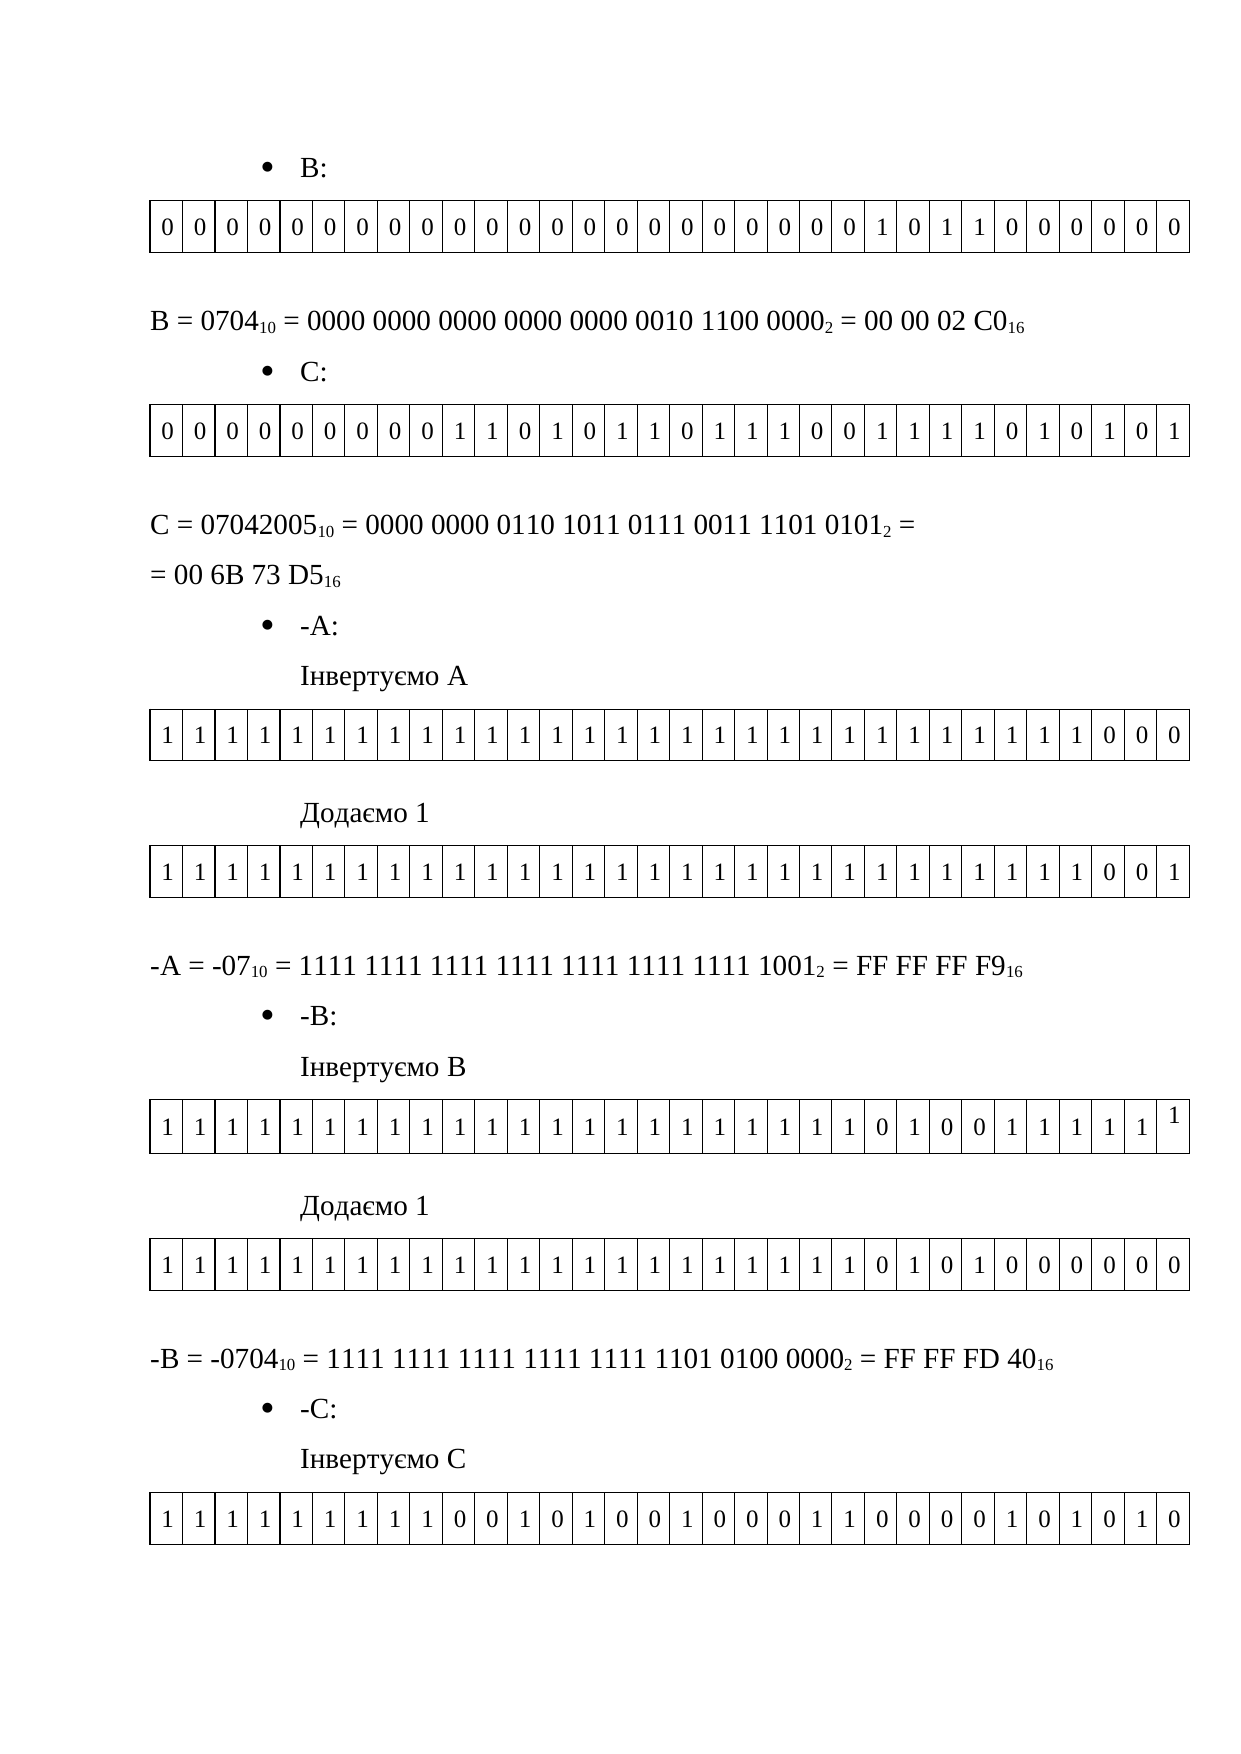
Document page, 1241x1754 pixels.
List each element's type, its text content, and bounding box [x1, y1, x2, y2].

table_header 1 [1027, 710, 1059, 760]
table_header 1 [703, 1239, 734, 1289]
table_header 1 [930, 710, 961, 760]
table_header 1 [638, 710, 669, 760]
table_header 0 [1027, 201, 1059, 252]
table_header 0 [735, 1493, 767, 1544]
table_header 0 [443, 201, 474, 252]
table_header 1 [216, 1100, 247, 1153]
table_header 0 [800, 201, 831, 252]
table_header 1 [248, 710, 279, 760]
list -C: [262, 1391, 1090, 1425]
table_header 1 [605, 1239, 637, 1289]
table_header 0 [151, 405, 182, 456]
table_header 0 [670, 405, 702, 456]
table_header 0 [183, 201, 214, 252]
table_header 1 [313, 1493, 344, 1544]
table_header 0 [1157, 710, 1189, 760]
table_header 1 [1060, 846, 1091, 897]
table_header 1 [313, 1100, 344, 1153]
table_header 1 [151, 1239, 182, 1289]
table_header 1 [703, 1100, 734, 1153]
table_header 1 [151, 1100, 182, 1153]
table_header 1 [897, 710, 929, 760]
text B = 070410 = 0000 0000 0000 0000 0000 0010 1100 00002 = 00 00 02 C016 [150, 303, 1090, 337]
table_header 1 [345, 1100, 377, 1153]
table_header 1 [1060, 1100, 1091, 1153]
table_header 1 [832, 1100, 864, 1153]
table_header 1 [540, 710, 572, 760]
table_header 1 [281, 1100, 312, 1153]
table_header 1 [378, 710, 409, 760]
text С = 0704200510 = 0000 0000 0110 1011 0111 0011 1101 01012 = = 00 6B 73 D516 [150, 507, 1090, 591]
table_header 0 [768, 201, 799, 252]
table_header 0 [216, 405, 247, 456]
table_header 0 [1157, 1239, 1189, 1289]
table_header 1 [378, 1100, 409, 1153]
table_header 1 [865, 710, 896, 760]
table_header 1 [216, 846, 247, 897]
table_header 0 [1157, 201, 1189, 252]
table_header 0 [735, 201, 767, 252]
list B: [262, 150, 1090, 184]
table_header 1 [1157, 846, 1189, 897]
table_header 1 [995, 1100, 1026, 1153]
table_header 1 [962, 201, 994, 252]
table_header 1 [670, 710, 702, 760]
table_header 0 [703, 1493, 734, 1544]
table_header 1 [638, 846, 669, 897]
table_header 1 [638, 405, 669, 456]
table_header 1 [735, 405, 767, 456]
table_header 1 [540, 1100, 572, 1153]
table_header 0 [1157, 1493, 1189, 1544]
table_header 1 [475, 405, 507, 456]
table_header 1 [475, 846, 507, 897]
table_header 1 [248, 1100, 279, 1153]
table_header 1 [248, 1239, 279, 1289]
table_header 1 [345, 710, 377, 760]
table_header 1 [670, 1100, 702, 1153]
table_header 1 [443, 1100, 474, 1153]
table_header 1 [865, 201, 896, 252]
table_header 0 [638, 1493, 669, 1544]
list -A: [262, 608, 1090, 641]
table_header 0 [1027, 1493, 1059, 1544]
table_header 1 [1060, 1493, 1091, 1544]
table_header 0 [281, 405, 312, 456]
table_header 0 [540, 1493, 572, 1544]
table_header 1 [151, 710, 182, 760]
table_header 0 [345, 201, 377, 252]
table_header 1 [1157, 405, 1189, 456]
table_header 1 [475, 1100, 507, 1153]
table_header 1 [605, 1100, 637, 1153]
table_header 1 [183, 1100, 214, 1153]
table_header 1 [768, 1100, 799, 1153]
table_header 1 [995, 1493, 1026, 1544]
table_header 0 [1092, 710, 1124, 760]
table_header 1 [475, 1239, 507, 1289]
table_header 1 [1027, 1100, 1059, 1153]
table_header 0 [897, 201, 929, 252]
table_header 1 [800, 846, 831, 897]
table_header 1 [216, 710, 247, 760]
list Додаємо 1 [300, 1188, 1090, 1221]
table_header 1 [865, 846, 896, 897]
table_header 1 [638, 1239, 669, 1289]
table_header 0 [1060, 405, 1091, 456]
table_header 1 [410, 1100, 442, 1153]
table_header 0 [1092, 201, 1124, 252]
text -A = -0710 = 1111 1111 1111 1111 1111 1111 1111 10012 = FF FF FF F916 [150, 948, 1090, 982]
table_header 1 [183, 1239, 214, 1289]
table_header 0 [930, 1100, 961, 1153]
table_header 0 [832, 405, 864, 456]
table_header 0 [313, 201, 344, 252]
table_header 0 [1060, 201, 1091, 252]
table_header 1 [605, 710, 637, 760]
list Інвертуємо B [300, 1049, 1090, 1082]
table_header 1 [281, 1239, 312, 1289]
table_header 0 [995, 201, 1026, 252]
text -B = -070410 = 1111 1111 1111 1111 1111 1101 0100 00002 = FF FF FD 4016 [150, 1341, 1090, 1374]
table_header 1 [962, 1239, 994, 1289]
table_header 1 [540, 1239, 572, 1289]
table_header 0 [573, 405, 604, 456]
table_header 1 [573, 846, 604, 897]
table_header 1 [897, 846, 929, 897]
table_header 1 [443, 1239, 474, 1289]
table_header 1 [930, 846, 961, 897]
table_header 1 [1125, 1100, 1156, 1153]
table_header 1 [410, 710, 442, 760]
table_header 0 [800, 405, 831, 456]
table_header 0 [832, 201, 864, 252]
table_header 1 [800, 710, 831, 760]
table_header 0 [995, 405, 1026, 456]
table_header 1 [768, 846, 799, 897]
table_header 1 [151, 1493, 182, 1544]
table_header 1 [703, 710, 734, 760]
table_header 0 [930, 1493, 961, 1544]
table_header 0 [1125, 201, 1156, 252]
table_header 0 [475, 201, 507, 252]
table_header 0 [897, 1493, 929, 1544]
table_header 1 [443, 710, 474, 760]
table_header 1 [832, 1239, 864, 1289]
table_header 1 [1060, 710, 1091, 760]
table_header 1 [735, 1239, 767, 1289]
table_header 0 [183, 405, 214, 456]
table_header 1 [605, 846, 637, 897]
table_header 0 [378, 201, 409, 252]
table_header 1 [345, 1493, 377, 1544]
table_header 1 [897, 1239, 929, 1289]
table_header 1 [735, 846, 767, 897]
table_header 0 [1027, 1239, 1059, 1289]
table_header 0 [995, 1239, 1026, 1289]
table_header 1 [508, 1100, 539, 1153]
table_header 0 [410, 405, 442, 456]
table_header 1 [378, 1493, 409, 1544]
list Додаємо 1 [300, 795, 1090, 828]
table_header 1 [832, 1493, 864, 1544]
table_header 1 [962, 710, 994, 760]
list -B: [262, 998, 1090, 1032]
table_header 1 [313, 846, 344, 897]
table_header 0 [962, 1100, 994, 1153]
table_header 1 [800, 1100, 831, 1153]
table_header 0 [1125, 846, 1156, 897]
table_header 0 [930, 1239, 961, 1289]
table_header 1 [1125, 1493, 1156, 1544]
table_header 1 [703, 405, 734, 456]
table_header 1 [1092, 1100, 1124, 1153]
table_header 1 [768, 405, 799, 456]
table_header 1 [638, 1100, 669, 1153]
table_header 0 [378, 405, 409, 456]
table_header 1 [962, 405, 994, 456]
list Інвертуємо С [300, 1442, 1090, 1475]
table_header 1 [508, 1493, 539, 1544]
table_header 1 [703, 846, 734, 897]
table_header 0 [410, 201, 442, 252]
table_header 1 [508, 710, 539, 760]
table_header 1 [313, 1239, 344, 1289]
table_header 1 [670, 846, 702, 897]
table_header 1 [540, 405, 572, 456]
table_header 0 [865, 1493, 896, 1544]
table_header 0 [1060, 1239, 1091, 1289]
table_header 1 [897, 1100, 929, 1153]
table_header 0 [475, 1493, 507, 1544]
table_header 0 [281, 201, 312, 252]
table_header 0 [508, 405, 539, 456]
table_header 0 [605, 201, 637, 252]
table_header 1 [475, 710, 507, 760]
table_header 0 [670, 201, 702, 252]
table_header 1 [573, 1493, 604, 1544]
table_header 0 [605, 1493, 637, 1544]
table_header 1 [151, 846, 182, 897]
table_header 1 [573, 710, 604, 760]
table_header 0 [703, 201, 734, 252]
table_header 1 [183, 1493, 214, 1544]
table_header 1 [1157, 1100, 1189, 1153]
table_header 1 [995, 710, 1026, 760]
table_header 1 [995, 846, 1026, 897]
table_header 0 [1092, 1239, 1124, 1289]
table_header 1 [832, 710, 864, 760]
table_header 0 [540, 201, 572, 252]
table_header 0 [248, 201, 279, 252]
table_header 1 [1027, 846, 1059, 897]
table_header 1 [573, 1239, 604, 1289]
table_header 1 [540, 846, 572, 897]
table_header 1 [832, 846, 864, 897]
table_header 1 [930, 405, 961, 456]
table_header 0 [865, 1100, 896, 1153]
table_header 1 [735, 710, 767, 760]
table_header 1 [313, 710, 344, 760]
table_header 1 [443, 405, 474, 456]
table_header 1 [897, 405, 929, 456]
table_header 0 [151, 201, 182, 252]
table_header 0 [248, 405, 279, 456]
table_header 1 [670, 1239, 702, 1289]
table_header 1 [345, 1239, 377, 1289]
table_header 1 [670, 1493, 702, 1544]
table_header 0 [865, 1239, 896, 1289]
table_header 0 [443, 1493, 474, 1544]
table_header 1 [800, 1493, 831, 1544]
table_header 0 [962, 1493, 994, 1544]
table_header 1 [962, 846, 994, 897]
table_header 1 [281, 1493, 312, 1544]
table_header 1 [573, 1100, 604, 1153]
table_header 1 [735, 1100, 767, 1153]
table_header 1 [930, 201, 961, 252]
table_header 1 [1092, 405, 1124, 456]
table_header 0 [638, 201, 669, 252]
table_header 1 [508, 1239, 539, 1289]
table_header 0 [313, 405, 344, 456]
table_header 0 [345, 405, 377, 456]
table_header 1 [248, 1493, 279, 1544]
table_header 1 [216, 1239, 247, 1289]
table_header 1 [410, 846, 442, 897]
table_header 0 [508, 201, 539, 252]
table_header 0 [1125, 710, 1156, 760]
table_header 0 [1125, 405, 1156, 456]
list C: [262, 354, 1090, 387]
table_header 0 [1125, 1239, 1156, 1289]
table_header 1 [183, 710, 214, 760]
table_header 0 [1092, 846, 1124, 897]
table_header 1 [768, 710, 799, 760]
table_header 1 [378, 846, 409, 897]
table_header 1 [410, 1493, 442, 1544]
table_header 1 [345, 846, 377, 897]
table_header 1 [800, 1239, 831, 1289]
table_header 0 [216, 201, 247, 252]
table_header 0 [1092, 1493, 1124, 1544]
table_header 1 [248, 846, 279, 897]
list Інвертуємо A [300, 658, 1090, 692]
table_header 0 [768, 1493, 799, 1544]
table_header 1 [508, 846, 539, 897]
table_header 1 [768, 1239, 799, 1289]
table_header 1 [865, 405, 896, 456]
table_header 0 [573, 201, 604, 252]
table_header 1 [216, 1493, 247, 1544]
table_header 1 [410, 1239, 442, 1289]
table_header 1 [378, 1239, 409, 1289]
table_header 1 [281, 710, 312, 760]
table_header 1 [443, 846, 474, 897]
table_header 1 [281, 846, 312, 897]
table_header 1 [1027, 405, 1059, 456]
table_header 1 [183, 846, 214, 897]
table_header 1 [605, 405, 637, 456]
